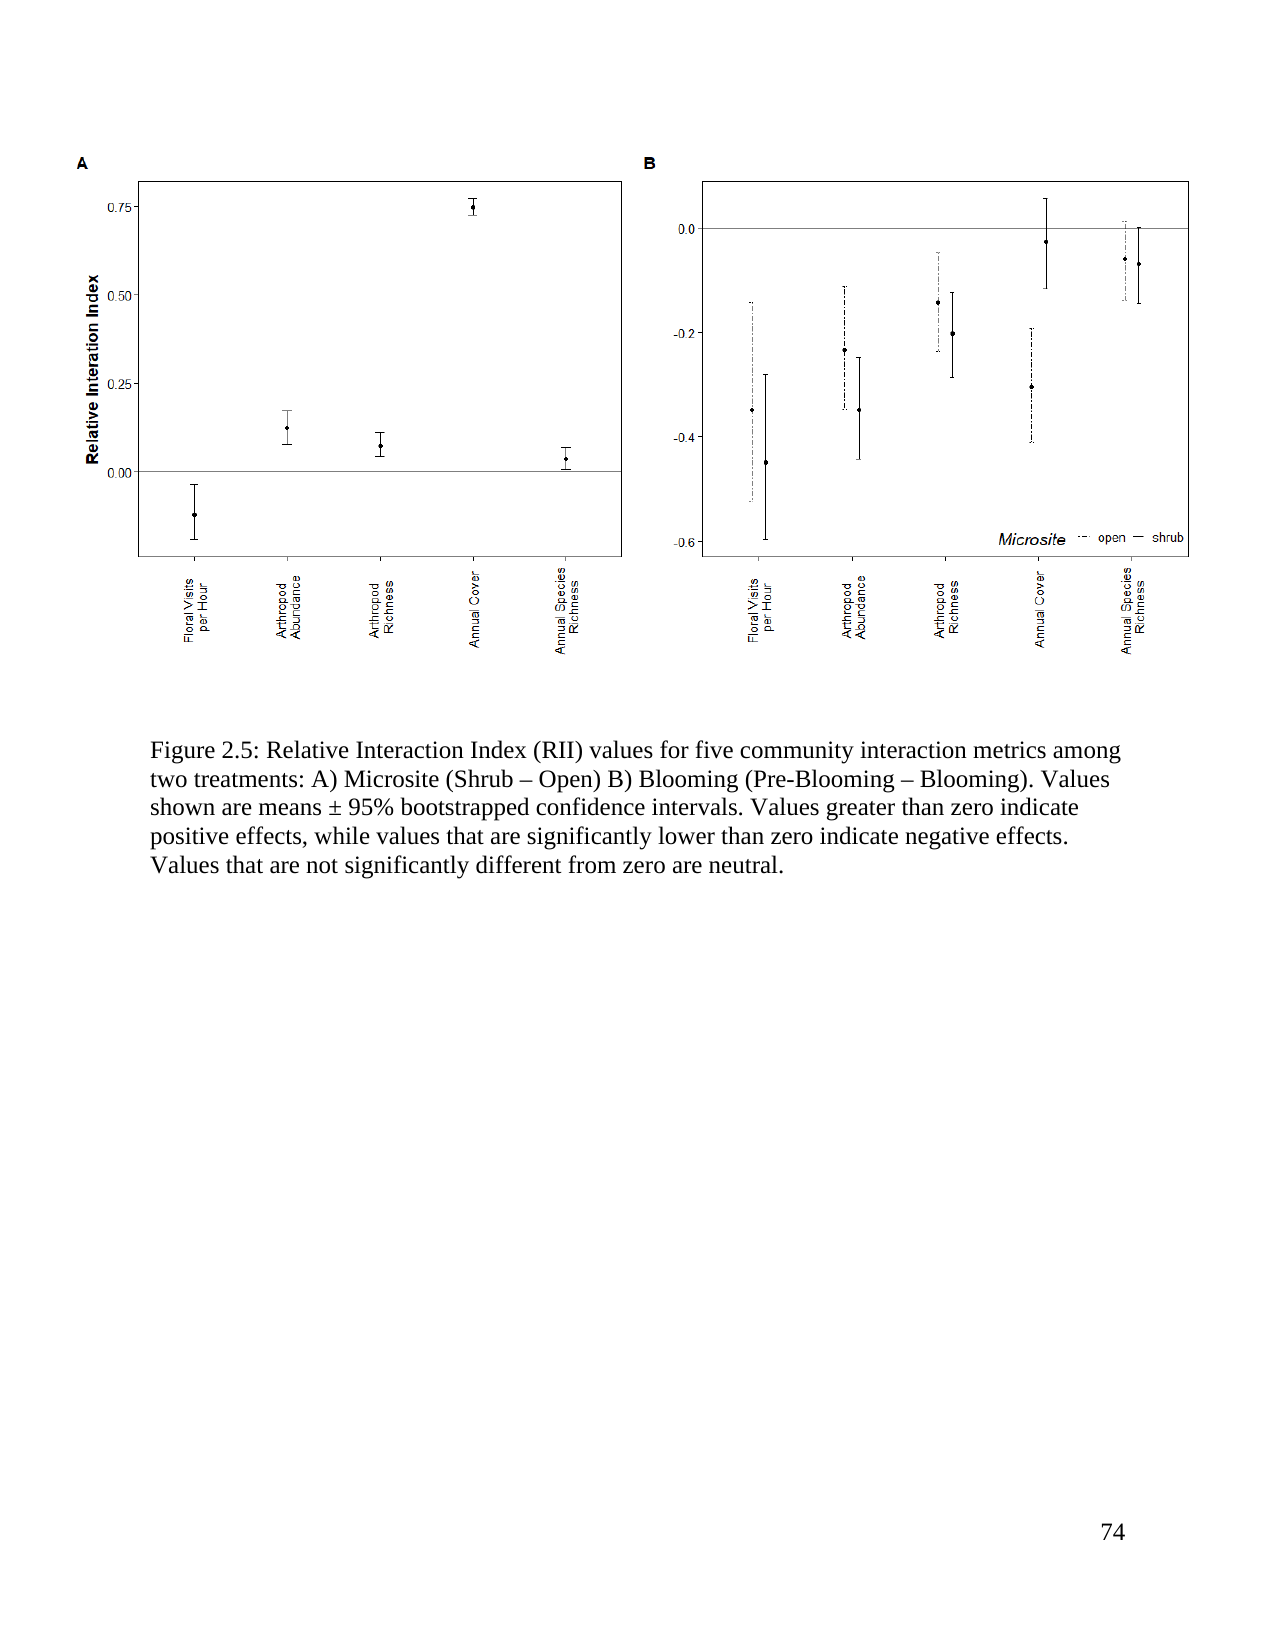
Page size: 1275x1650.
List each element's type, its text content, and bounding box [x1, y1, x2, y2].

text Figure 2.5: Relative Interaction Index (RII) values for five community interaction metrics among two treatments: A) Microsite (Shrub – Open) B) Blooming (Pre-Blooming – Blooming). Values shown are means ± 95% bootstrapped confidence intervals. Values greater than zero indicate positive effects, while values that are significantly lower than zero indicate negative effects. Values that are not significantly different from zero are neutral. [150, 735, 1125, 879]
picture [71, 150, 1204, 690]
